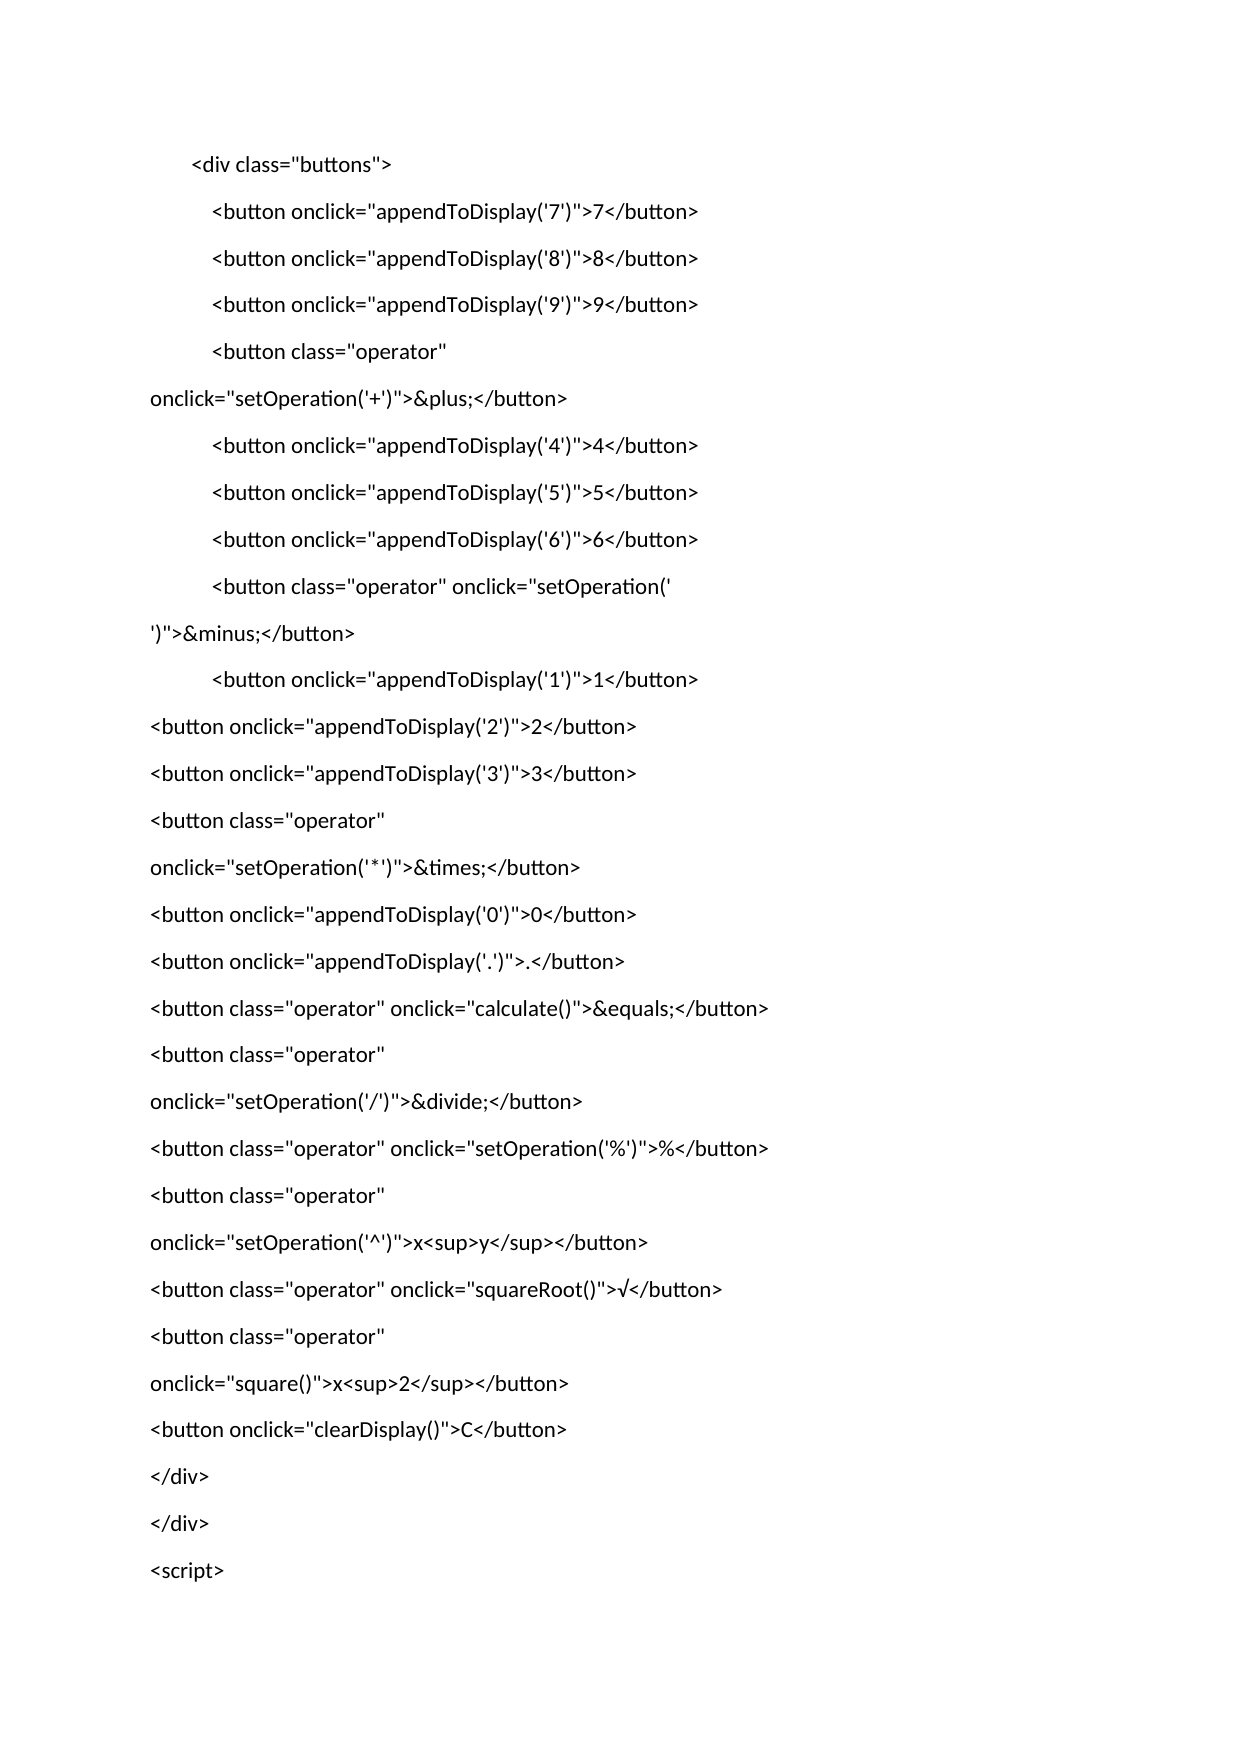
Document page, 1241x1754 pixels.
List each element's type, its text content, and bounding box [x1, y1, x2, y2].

text <button class="operator" [150, 337, 1090, 366]
text <button class="operator" [150, 1181, 1090, 1209]
text <button onclick="appendToDisplay('6')">6</button> [150, 525, 1090, 553]
text <button onclick="clearDisplay()">C</button> [150, 1416, 1090, 1444]
text </div> [150, 1462, 1090, 1491]
text <button class="operator" [150, 1041, 1090, 1069]
text </div> [150, 1509, 1090, 1537]
text <button onclick="appendToDisplay('4')">4</button> [150, 431, 1090, 459]
text <button class="operator" onclick="squareRoot()">√</button> [150, 1275, 1090, 1303]
text <button onclick="appendToDisplay('9')">9</button> [150, 291, 1090, 319]
text <button class="operator" [150, 806, 1090, 834]
text <button class="operator" onclick="setOperation('%')">%</button> [150, 1134, 1090, 1162]
text <button onclick="appendToDisplay('2')">2</button> [150, 712, 1090, 741]
text <button onclick="appendToDisplay('0')">0</button> [150, 900, 1090, 928]
text onclick="setOperation('/')">&divide;</button> [150, 1087, 1090, 1116]
text onclick="setOperation('*')">&times;</button> [150, 853, 1090, 881]
text <button onclick="appendToDisplay('8')">8</button> [150, 244, 1090, 272]
text <button class="operator" onclick="setOperation(' [150, 572, 1090, 600]
text ')">&minus;</button> [150, 619, 1090, 647]
text <button class="operator" [150, 1322, 1090, 1350]
text onclick="square()">x<sup>2</sup></button> [150, 1369, 1090, 1397]
text <div class="buttons"> [150, 150, 1090, 178]
text <button class="operator" onclick="calculate()">&equals;</button> [150, 994, 1090, 1022]
text <button onclick="appendToDisplay('5')">5</button> [150, 478, 1090, 506]
text <button onclick="appendToDisplay('7')">7</button> [150, 197, 1090, 225]
text <button onclick="appendToDisplay('.')">.</button> [150, 947, 1090, 975]
text <script> [150, 1556, 1090, 1584]
text onclick="setOperation('+')">&plus;</button> [150, 384, 1090, 412]
text <button onclick="appendToDisplay('3')">3</button> [150, 759, 1090, 787]
text <button onclick="appendToDisplay('1')">1</button> [150, 666, 1090, 694]
text onclick="setOperation('^')">x<sup>y</sup></button> [150, 1228, 1090, 1256]
